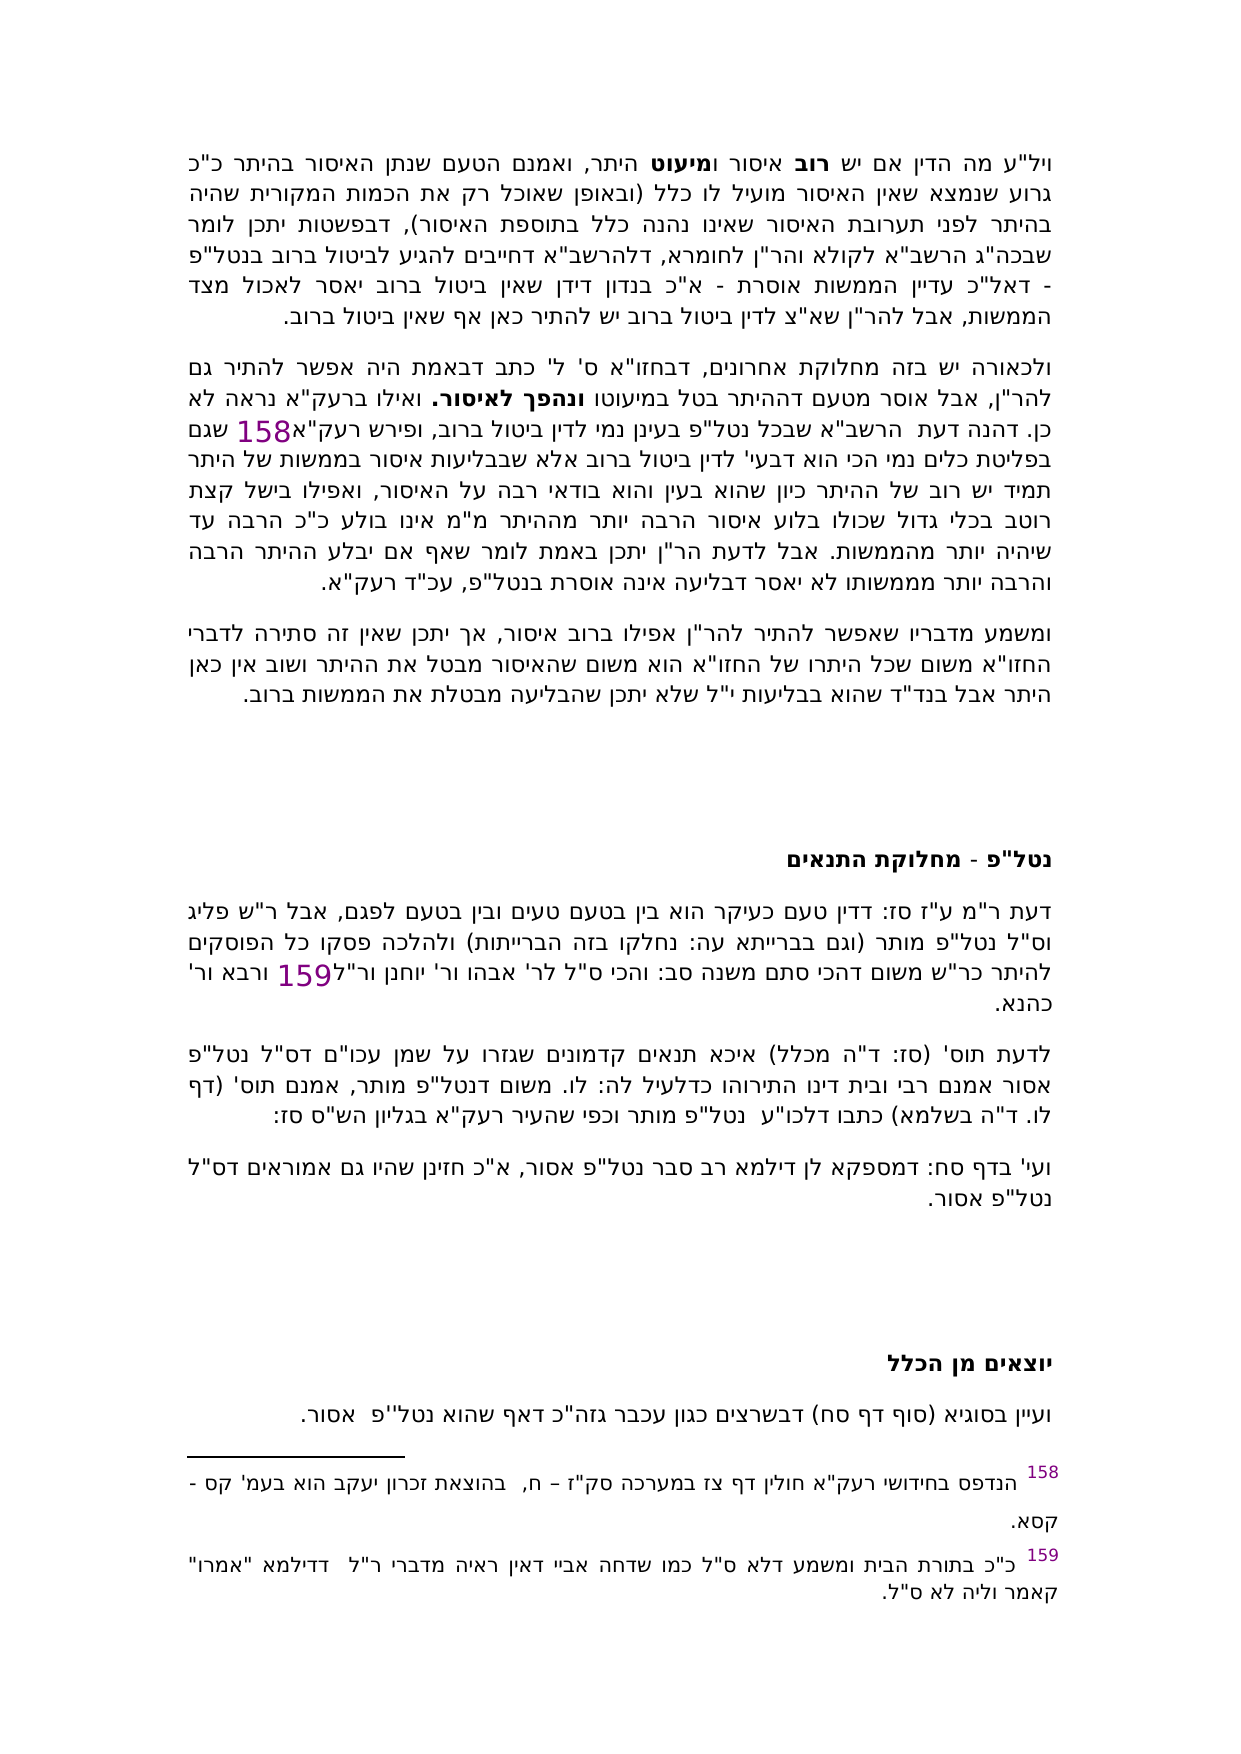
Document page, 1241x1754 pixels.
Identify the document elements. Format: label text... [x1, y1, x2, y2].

text לדעת תוס' (סז: ד"ה מכלל) איכא תנאים קדמונים שגזרו על שמן עכו"ם דס"ל נטל"פ אסור אמנם רבי ובית דינו התירוהו כדלעיל לה: לו. משום דנטל"פ מותר, אמנם תוס' (דף לו. ד"ה בשלמא) כתבו דלכו"ע נטל"פ מותר וכפי שהעיר רעק"א בגליון הש"ס סז: [187, 1041, 1053, 1129]
text ועיין בסוגיא (סוף דף סח) דבשרצים כגון עכבר גזה"כ דאף שהוא נטל''פ אסור. [187, 1401, 1053, 1428]
text ויל"ע מה הדין אם יש רוב איסור ומיעוט היתר, ואמנם הטעם שנתן האיסור בהיתר כ"כ גרוע שנמצא שאין האיסור מועיל לו כלל (ובאופן שאוכל רק את הכמות המקורית שהיה בהיתר לפני תערובת האיסור שאינו נהנה כלל בתוספת האיסור), דבפשטות יתכן לומר שבכה"ג הרשב"א לקולא והר"ן לחומרא, דלהרשב"א דחייבים להגיע לביטול ברוב בנטל"פ - דאל"כ עדיין הממשות אוסרת - א"כ בנדון דידן שאין ביטול ברוב יאסר לאכול מצד הממשות, אבל להר"ן שא"צ לדין ביטול ברוב יש להתיר כאן אף שאין ביטול ברוב. [187, 150, 1053, 330]
text נטל"פ - מחלוקת התנאים [187, 847, 1053, 873]
text ועי' בדף סח: דמספקא לן דילמא רב סבר נטל"פ אסור, א"כ חזינן שהיו גם אמוראים דס"ל נטל"פ אסור. [187, 1154, 1053, 1211]
text ומשמע מדבריו שאפשר להתיר להר"ן אפילו ברוב איסור, אך יתכן שאין זה סתירה לדברי החזו"א משום שכל היתרו של החזו"א הוא משום שהאיסור מבטל את ההיתר ושוב אין כאן היתר אבל בנד"ד שהוא בבליעות י"ל שלא יתכן שהבליעה מבטלת את הממשות ברוב. [187, 620, 1053, 708]
text יוצאים מן הכלל [187, 1350, 1053, 1376]
text ולכאורה יש בזה מחלוקת אחרונים, דבחזו"א ס' ל' כתב דבאמת היה אפשר להתיר גם להר"ן, אבל אוסר מטעם דההיתר בטל במיעוטו ונהפך לאיסור. ואילו ברעק"א נראה לא כן. דהנה דעת הרשב"א שבכל נטל"פ בעינן נמי לדין ביטול ברוב, ופירש רעק"א שגם בפליטת כלים נמי הכי הוא דבעי' לדין ביטול ברוב אלא שבבליעות איסור בממשות של היתר תמיד יש רוב של ההיתר כיון שהוא בעין והוא בודאי רבה על האיסור, ואפילו בישל קצת רוטב בכלי גדול שכולו בלוע איסור הרבה יותר מההיתר מ"מ אינו בולע כ"כ הרבה עד שיהיה יותר מהממשות. אבל לדעת הר"ן יתכן באמת לומר שאף אם יבלע ההיתר הרבה והרבה יותר מממשותו לא יאסר דבליעה אינה אוסרת בנטל"פ, עכ"ד רעק"א. [187, 354, 1053, 596]
text דעת ר"מ ע"ז סז: דדין טעם כעיקר הוא בין בטעם טעים ובין בטעם לפגם, אבל ר"ש פליג וס"ל נטל"פ מותר (וגם בברייתא עה: נחלקו בזה הברייתות) ולהלכה פסקו כל הפוסקים להיתר כר"ש משום דהכי סתם משנה סב: והכי ס"ל לר' אבהו ור' יוחנן ור"ל ורבא ור' כהנא. [187, 898, 1053, 1017]
